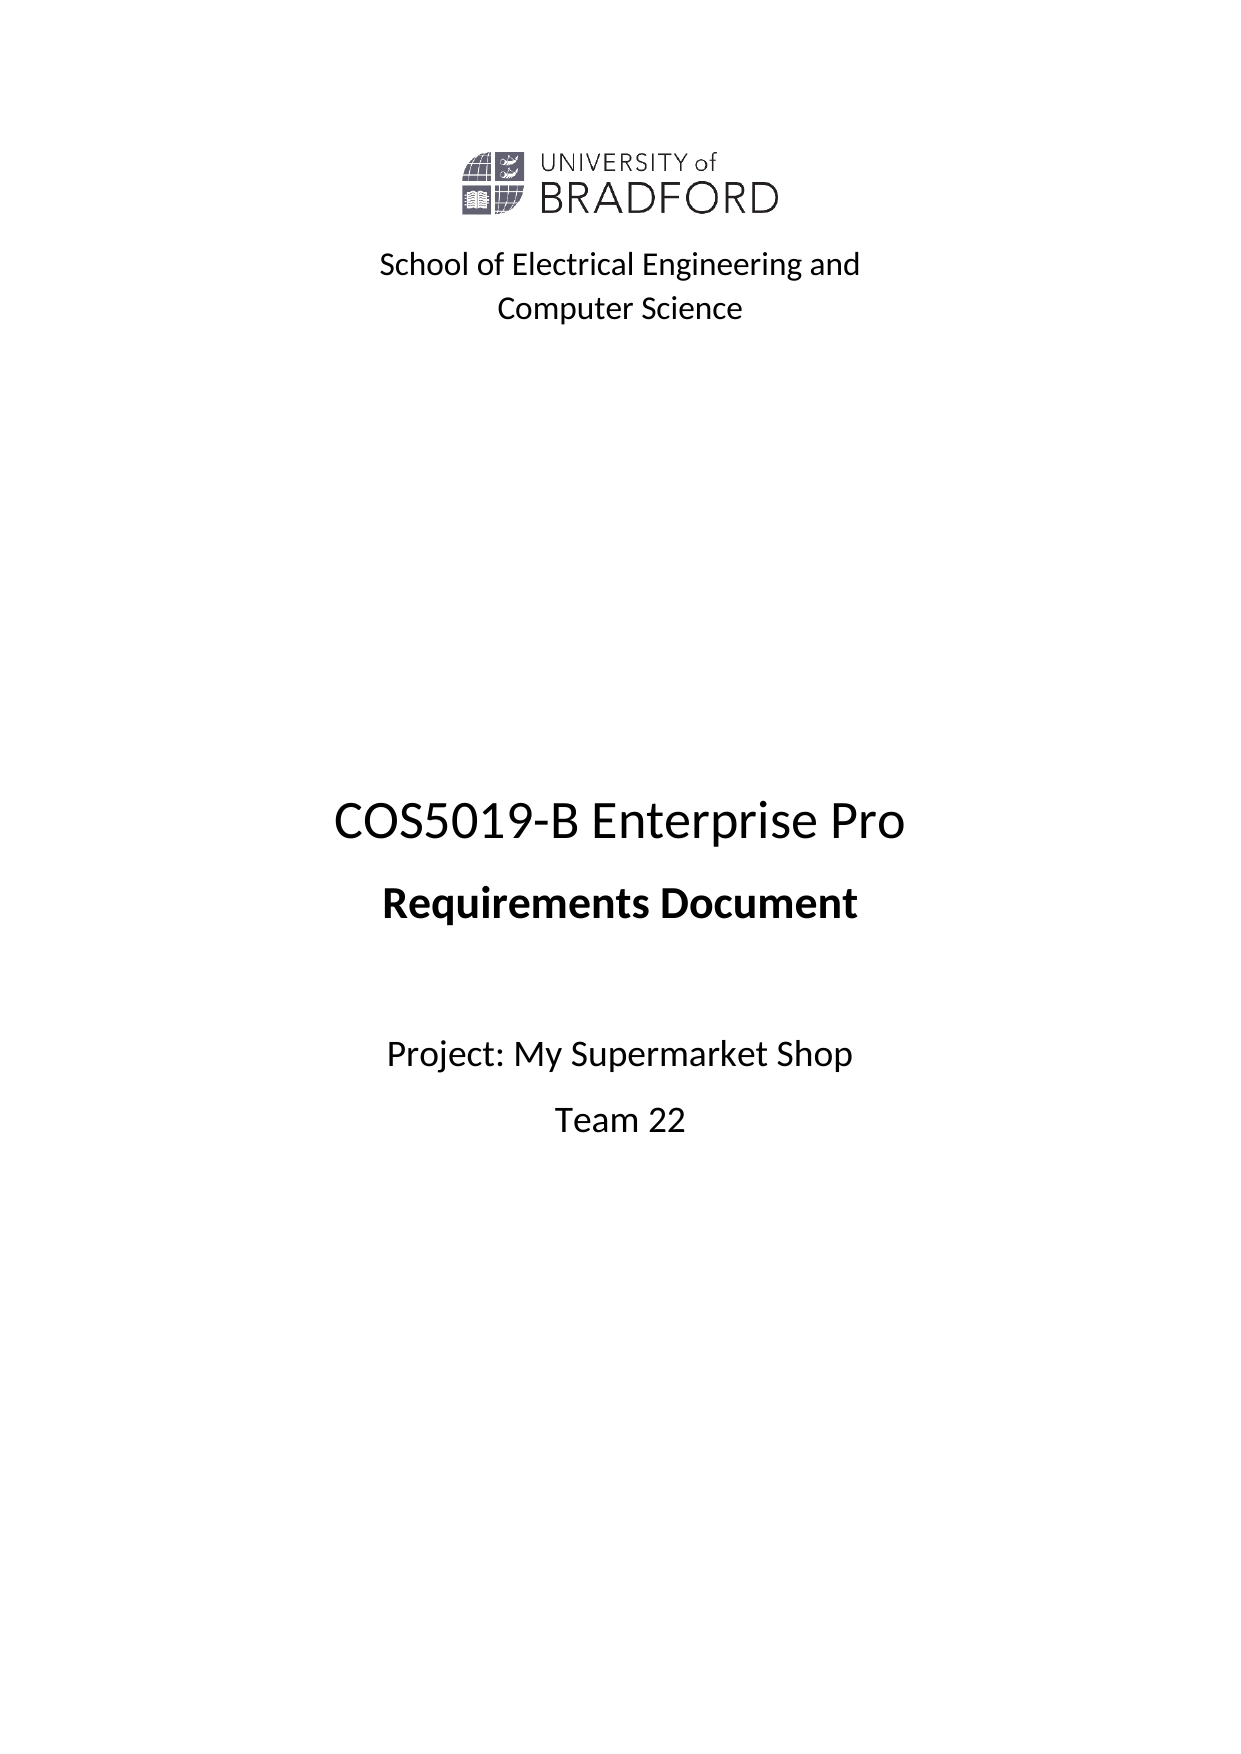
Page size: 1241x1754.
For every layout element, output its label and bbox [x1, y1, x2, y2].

picture [462, 151, 778, 215]
